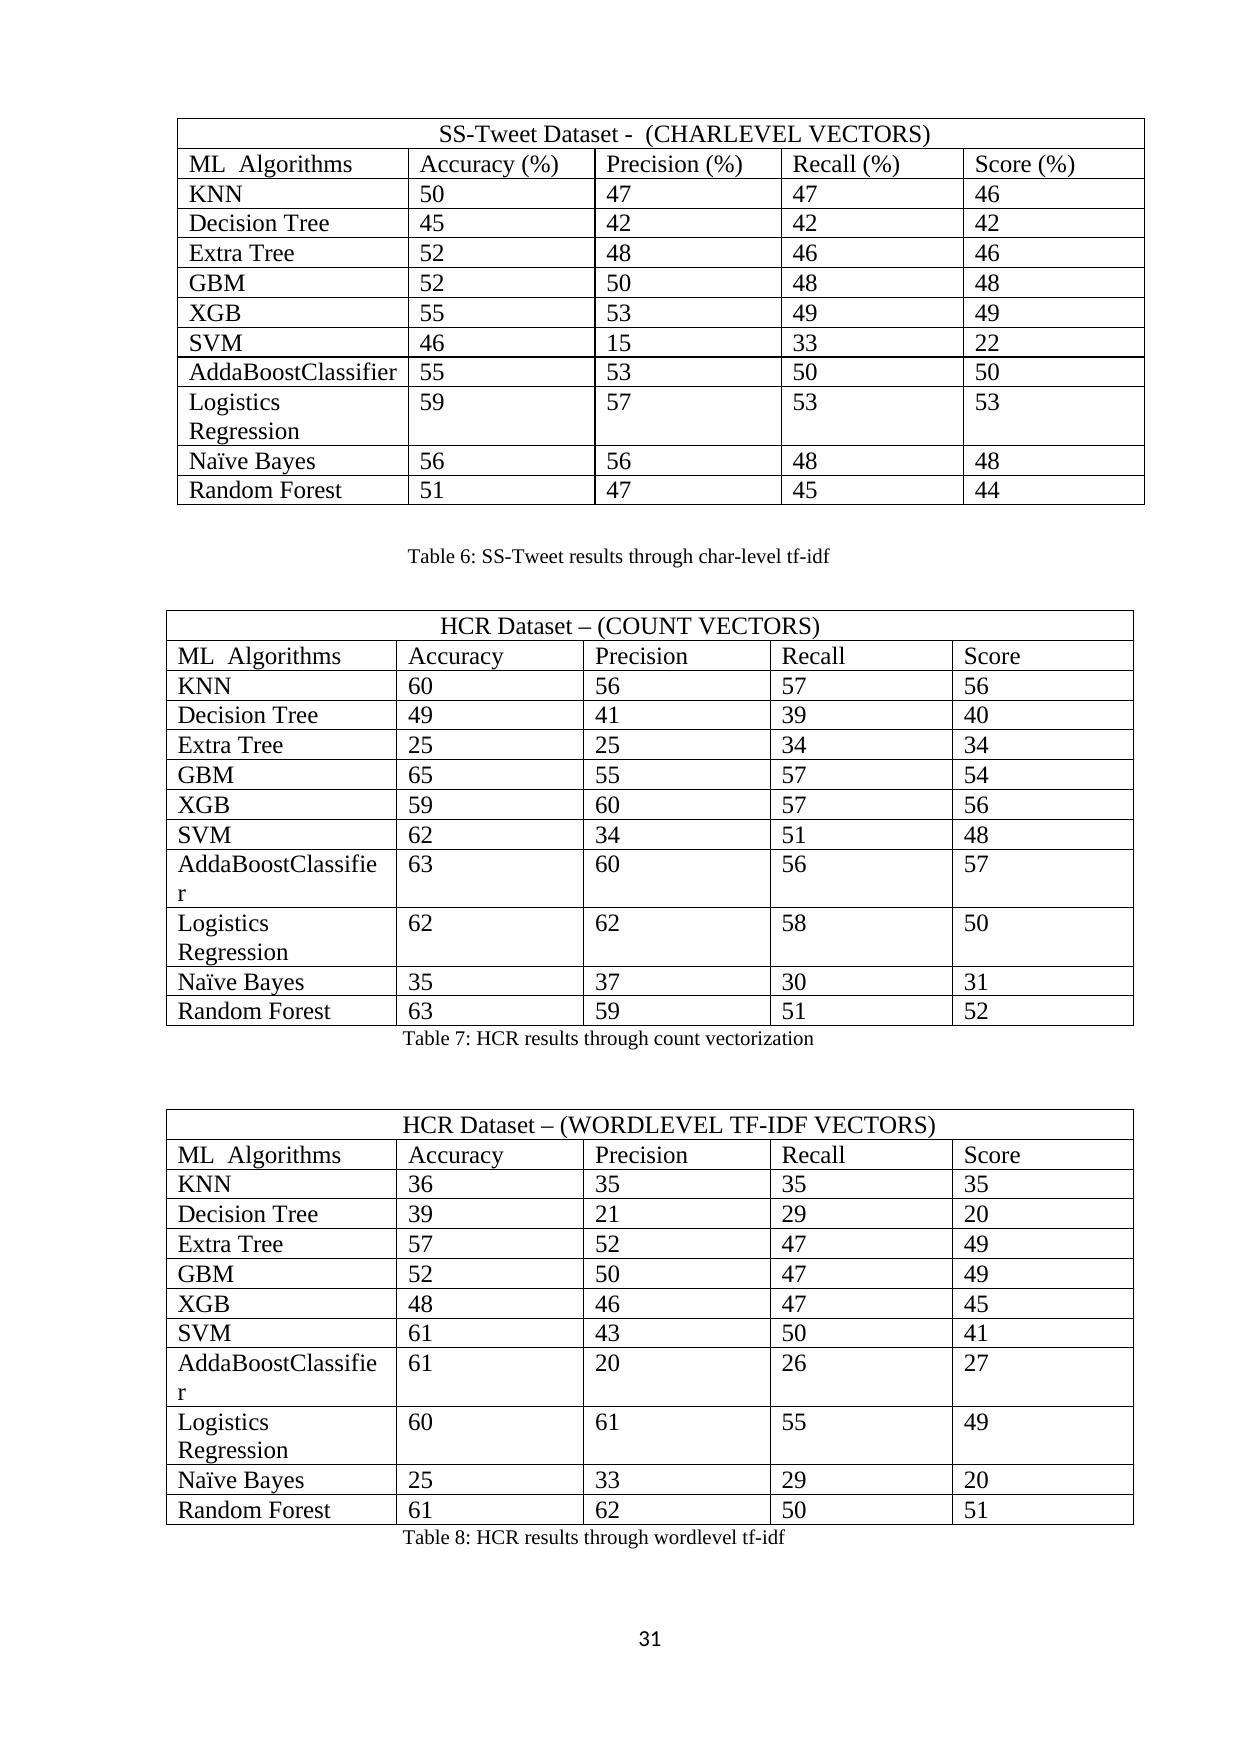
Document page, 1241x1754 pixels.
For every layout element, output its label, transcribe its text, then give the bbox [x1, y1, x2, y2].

table_cell 59 [397, 790, 583, 819]
table_cell 33 [782, 328, 963, 356]
table_cell 55 [771, 1407, 952, 1464]
table_cell 49 [964, 298, 1144, 327]
table_cell 35 [771, 1170, 952, 1198]
table_cell GBM [167, 1259, 396, 1288]
table_cell 57 [397, 1229, 583, 1258]
table_cell 60 [397, 671, 583, 699]
table_cell SVM [178, 328, 408, 356]
table_cell 45 [409, 209, 594, 237]
table_cell GBM [178, 268, 408, 297]
table_cell 52 [397, 1259, 583, 1288]
table_cell 57 [771, 790, 952, 819]
table_cell 30 [771, 967, 952, 995]
table_cell 41 [584, 701, 770, 729]
table_cell 39 [771, 701, 952, 729]
table_cell 42 [596, 209, 781, 237]
table_cell Recall (%) [782, 149, 963, 178]
table_cell Precision (%) [596, 149, 781, 178]
table_cell AddaBoostClassifier [167, 850, 396, 907]
table_cell 47 [782, 179, 963, 207]
table_cell 44 [964, 476, 1144, 504]
table_cell 25 [397, 1465, 583, 1494]
table_cell ML Algorithms [167, 641, 396, 670]
table_cell 48 [397, 1289, 583, 1317]
table_cell 34 [584, 820, 770, 848]
table_cell Random Forest [167, 996, 396, 1025]
table_cell 50 [596, 268, 781, 297]
table_cell 61 [397, 1319, 583, 1347]
table_cell 40 [953, 701, 1133, 729]
table_cell 63 [397, 850, 583, 907]
table_cell 50 [584, 1259, 770, 1288]
table_cell 65 [397, 760, 583, 789]
table_cell 47 [596, 179, 781, 207]
table_cell 56 [584, 671, 770, 699]
table_cell 56 [953, 671, 1133, 699]
table_cell 62 [397, 908, 583, 966]
table_cell 55 [584, 760, 770, 789]
table_cell 53 [964, 387, 1144, 445]
table_cell 31 [953, 967, 1133, 995]
table_cell 49 [953, 1229, 1133, 1258]
table_cell 61 [584, 1407, 770, 1464]
table_cell 46 [964, 179, 1144, 207]
table_cell 25 [397, 730, 583, 759]
table_cell SVM [167, 820, 396, 848]
table_cell Score [953, 1140, 1133, 1168]
table_cell 47 [596, 476, 781, 504]
table_cell 46 [782, 238, 963, 267]
table_cell 46 [409, 328, 594, 356]
table_cell 34 [953, 730, 1133, 759]
table_cell 56 [953, 790, 1133, 819]
table_cell Recall [771, 1140, 952, 1168]
table_cell 59 [409, 387, 594, 445]
table_cell 29 [771, 1199, 952, 1228]
table_cell 63 [397, 996, 583, 1025]
table_cell 37 [584, 967, 770, 995]
table_cell 39 [397, 1199, 583, 1228]
table_cell 62 [584, 908, 770, 966]
table_cell 57 [771, 760, 952, 789]
table_cell 56 [409, 446, 594, 474]
table_cell Decision Tree [167, 1199, 396, 1228]
table_cell 61 [397, 1495, 583, 1524]
table_cell AddaBoostClassifier [167, 1348, 396, 1406]
table_cell Score (%) [964, 149, 1144, 178]
table_cell 61 [397, 1348, 583, 1406]
table_cell KNN [178, 179, 408, 207]
table_cell ML Algorithms [167, 1140, 396, 1168]
table_cell XGB [167, 1289, 396, 1317]
table_cell 52 [584, 1229, 770, 1258]
table_cell 60 [397, 1407, 583, 1464]
table_cell KNN [167, 1170, 396, 1198]
table_cell 57 [953, 850, 1133, 907]
table_cell 56 [771, 850, 952, 907]
table_cell 29 [771, 1465, 952, 1494]
table_cell 58 [771, 908, 952, 966]
table_header HCR Dataset – (COUNT VECTORS) [167, 611, 1133, 640]
table_cell GBM [167, 760, 396, 789]
table_cell AddaBoostClassifier [178, 358, 408, 386]
table_cell 50 [964, 358, 1144, 386]
table_cell 51 [409, 476, 594, 504]
table_cell 60 [584, 850, 770, 907]
table_cell Extra Tree [178, 238, 408, 267]
table_cell Naïve Bayes [167, 967, 396, 995]
table_cell 41 [953, 1319, 1133, 1347]
table_cell XGB [167, 790, 396, 819]
table_cell 48 [964, 446, 1144, 474]
table_cell Accuracy [397, 1140, 583, 1168]
table_cell 47 [771, 1229, 952, 1258]
table_cell 51 [771, 820, 952, 848]
table_cell 36 [397, 1170, 583, 1198]
table_cell 53 [782, 387, 963, 445]
table_cell 62 [397, 820, 583, 848]
table_cell 54 [953, 760, 1133, 789]
table_cell 57 [771, 671, 952, 699]
table_cell 60 [584, 790, 770, 819]
table_cell Precision [584, 1140, 770, 1168]
table_cell 52 [409, 268, 594, 297]
table_cell 62 [584, 1495, 770, 1524]
table_cell 59 [584, 996, 770, 1025]
table_cell 53 [596, 298, 781, 327]
table_cell 45 [953, 1289, 1133, 1317]
table_cell 21 [584, 1199, 770, 1228]
table_cell Score [953, 641, 1133, 670]
table_cell Precision [584, 641, 770, 670]
table_cell 35 [397, 967, 583, 995]
table_cell Recall [771, 641, 952, 670]
table_cell 48 [596, 238, 781, 267]
table_cell 49 [782, 298, 963, 327]
table_cell 20 [953, 1199, 1133, 1228]
table_cell XGB [178, 298, 408, 327]
table_cell 25 [584, 730, 770, 759]
table_cell 46 [584, 1289, 770, 1317]
table_cell Extra Tree [167, 1229, 396, 1258]
table_cell Logistics Regression [167, 908, 396, 966]
table_cell 50 [953, 908, 1133, 966]
table_cell 48 [964, 268, 1144, 297]
table_cell 55 [409, 358, 594, 386]
table_cell 43 [584, 1319, 770, 1347]
table_header SS-Tweet Dataset - (CHARLEVEL VECTORS) [178, 119, 1144, 148]
table_cell 45 [782, 476, 963, 504]
table_cell Random Forest [167, 1495, 396, 1524]
table_cell Decision Tree [167, 701, 396, 729]
table_cell 49 [953, 1259, 1133, 1288]
table_cell 50 [771, 1319, 952, 1347]
table_cell Naïve Bayes [167, 1465, 396, 1494]
table_cell 50 [771, 1495, 952, 1524]
table_cell 48 [953, 820, 1133, 848]
table_cell 27 [953, 1348, 1133, 1406]
table_cell 42 [782, 209, 963, 237]
table_cell Naïve Bayes [178, 446, 408, 474]
table_cell Accuracy [397, 641, 583, 670]
table_cell Random Forest [178, 476, 408, 504]
table_cell ML Algorithms [178, 149, 408, 178]
table_cell 50 [409, 179, 594, 207]
table_cell 26 [771, 1348, 952, 1406]
text Table 8: HCR results through wordlevel tf-idf [402, 1525, 1122, 1549]
table_cell 20 [584, 1348, 770, 1406]
table_cell 46 [964, 238, 1144, 267]
table_cell 52 [409, 238, 594, 267]
table_cell Extra Tree [167, 730, 396, 759]
table_cell Logistics Regression [167, 1407, 396, 1464]
table_cell 35 [953, 1170, 1133, 1198]
table_header HCR Dataset – (WORDLEVEL TF-IDF VECTORS) [167, 1110, 1133, 1139]
table_cell 20 [953, 1465, 1133, 1494]
table_cell 22 [964, 328, 1144, 356]
table_cell 55 [409, 298, 594, 327]
table_cell 48 [782, 446, 963, 474]
table_cell 49 [953, 1407, 1133, 1464]
table_cell 42 [964, 209, 1144, 237]
table_cell 51 [771, 996, 952, 1025]
table_cell Accuracy (%) [409, 149, 594, 178]
table_cell 34 [771, 730, 952, 759]
table_cell 33 [584, 1465, 770, 1494]
table_cell 47 [771, 1289, 952, 1317]
table_cell 51 [953, 1495, 1133, 1524]
table_cell Decision Tree [178, 209, 408, 237]
table_cell 52 [953, 996, 1133, 1025]
table_cell 57 [596, 387, 781, 445]
table_cell 49 [397, 701, 583, 729]
table_cell 50 [782, 358, 963, 386]
table_cell 53 [596, 358, 781, 386]
table_cell 35 [584, 1170, 770, 1198]
table_cell 15 [596, 328, 781, 356]
table_cell 48 [782, 268, 963, 297]
table_cell 56 [596, 446, 781, 474]
table_cell SVM [167, 1319, 396, 1347]
table_cell Logistics Regression [178, 387, 408, 445]
table_cell 47 [771, 1259, 952, 1288]
table_cell KNN [167, 671, 396, 699]
text Table 7: HCR results through count vectorization [402, 1026, 1122, 1050]
text Table 6: SS-Tweet results through char-level tf-idf [327, 544, 1122, 568]
